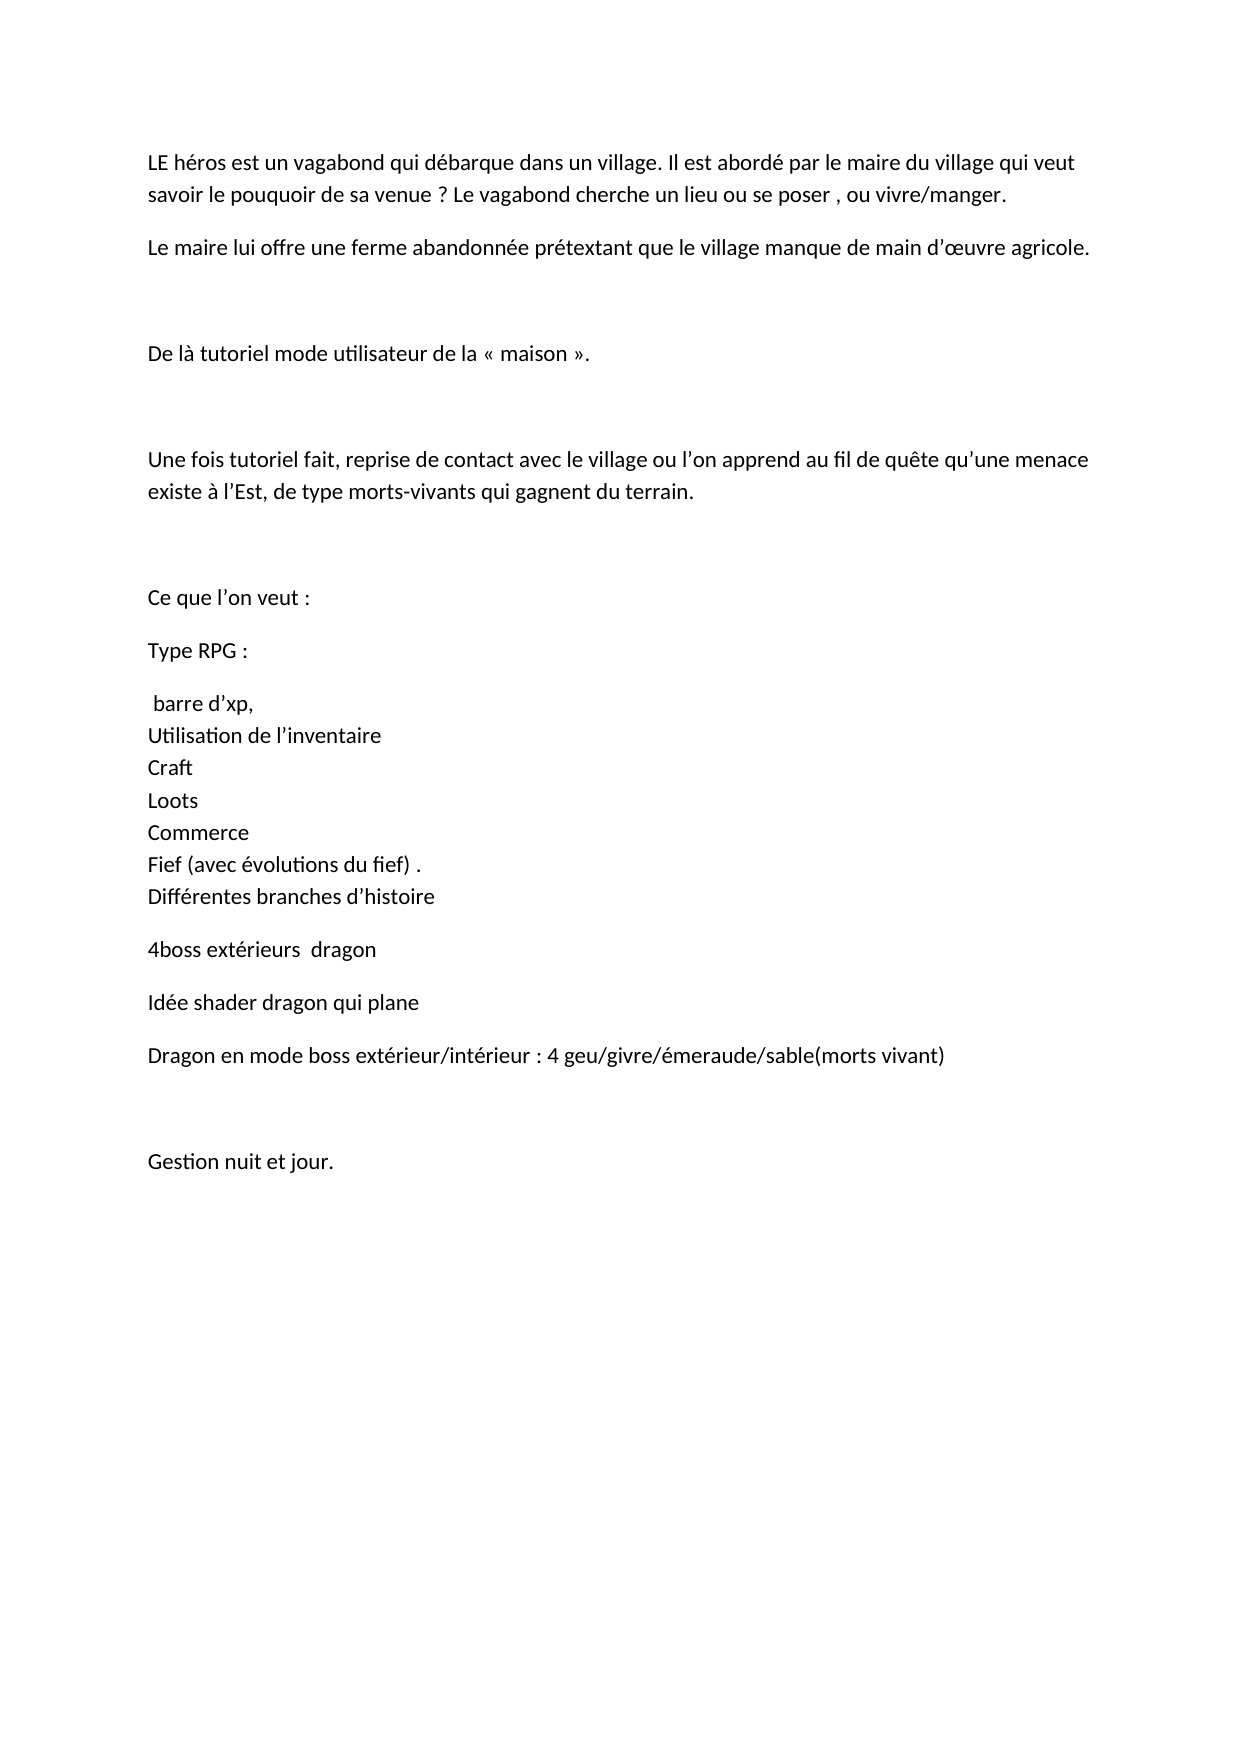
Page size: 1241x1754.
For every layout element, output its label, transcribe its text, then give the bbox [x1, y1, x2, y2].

text LE héros est un vagabond qui débarque dans un village. Il est abordé par le maire du village qui veut savoir le pouquoir de sa venue ? Le vagabond cherche un lieu ou se poser , ou vivre/manger. [148, 148, 1093, 208]
text Une fois tutoriel fait, reprise de contact avec le village ou l’on apprend au fil de quête qu’une menace existe à l’Est, de type morts-vivants qui gagnent du terrain. [148, 445, 1093, 505]
text barre d’xp, Utilisation de l’inventaire Craft Loots Commerce Fief (avec évolutions du fief) . Différentes branches d’histoire [148, 689, 1093, 910]
text Gestion nuit et jour. [148, 1147, 1093, 1175]
text 4boss extérieurs dragon [148, 935, 1093, 963]
text De là tutoriel mode utilisateur de la « maison ». [148, 339, 1093, 367]
text Dragon en mode boss extérieur/intérieur : 4 geu/givre/émeraude/sable(morts vivant) [148, 1041, 1093, 1069]
text Ce que l’on veut : [148, 583, 1093, 611]
text Type RPG : [148, 636, 1093, 664]
text Le maire lui offre une ferme abandonnée prétextant que le village manque de main d’œuvre agricole. [148, 233, 1093, 261]
text Idée shader dragon qui plane [148, 988, 1093, 1016]
